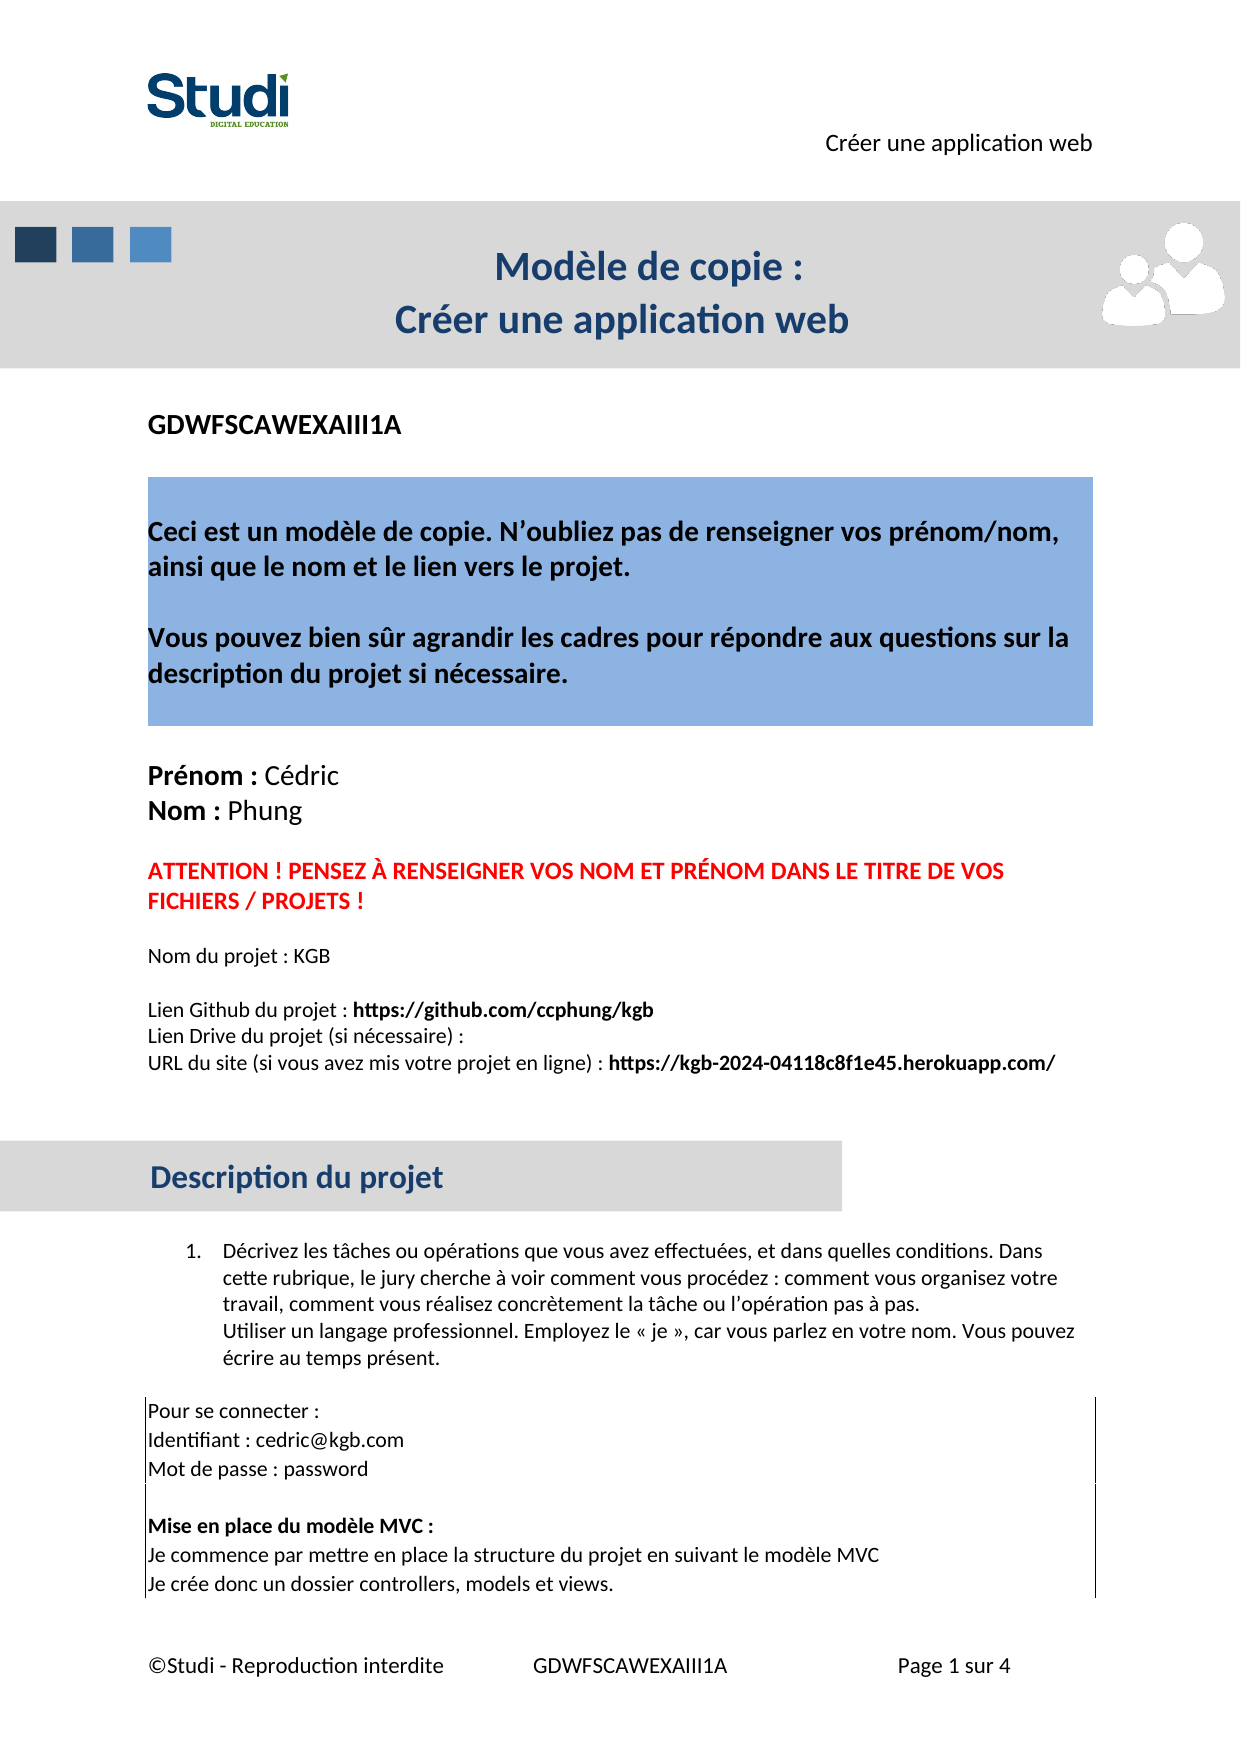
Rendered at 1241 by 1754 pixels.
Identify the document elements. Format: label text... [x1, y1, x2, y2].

text Mise en place du modèle MVC : [146, 1512, 1095, 1541]
text Nom : Phung [148, 792, 1093, 828]
picture [147, 73, 289, 127]
list Décrivez les tâches ou opérations que vous avez effectuées, et dans quelles conditions. Dans cette rubrique, le jury cherche à voir comment vous procédez : comment vous organisez votre travail, comment vous réalisez concrètement la tâche ou l’opération pas à pas. [185, 1237, 1093, 1317]
text Je commence par mettre en place la structure du projet en suivant le modèle MVC [146, 1541, 1095, 1570]
text URL du site (si vous avez mis votre projet en ligne) : https://kgb-2024-04118c8f1e45.herokuapp.com/ [148, 1049, 1093, 1076]
text GDWFSCAWEXAIII1A [148, 406, 1093, 441]
text Ceci est un modèle de copie. N’oubliez pas de renseigner vos prénom/nom, ainsi que le nom et le lien vers le projet. [148, 513, 1093, 584]
text Je crée donc un dossier controllers, models et views. [146, 1570, 1095, 1598]
text Mot de passe : password [146, 1455, 1095, 1483]
text Nom du projet : KGB [148, 942, 1093, 969]
text Lien Drive du projet (si nécessaire) : [148, 1022, 1093, 1049]
text Pour se connecter : [146, 1397, 1095, 1426]
picture [1092, 208, 1234, 340]
text Lien Github du projet : https://github.com/ccphung/kgb [148, 996, 1093, 1022]
text Prénom : Cédric [148, 757, 1093, 792]
text ATTENTION ! PENSEZ À RENSEIGNER VOS NOM ET PRÉNOM DANS LE TITRE DE VOS FICHIERS / PROJETS ! [148, 855, 1093, 916]
text Identifiant : cedric@kgb.com [146, 1426, 1095, 1455]
text Vous pouvez bien sûr agrandir les cadres pour répondre aux questions sur la description du projet si nécessaire. [148, 619, 1093, 691]
text Utiliser un langage professionnel. Employez le « je », car vous parlez en votre nom. Vous pouvez écrire au temps présent. [223, 1317, 1093, 1371]
